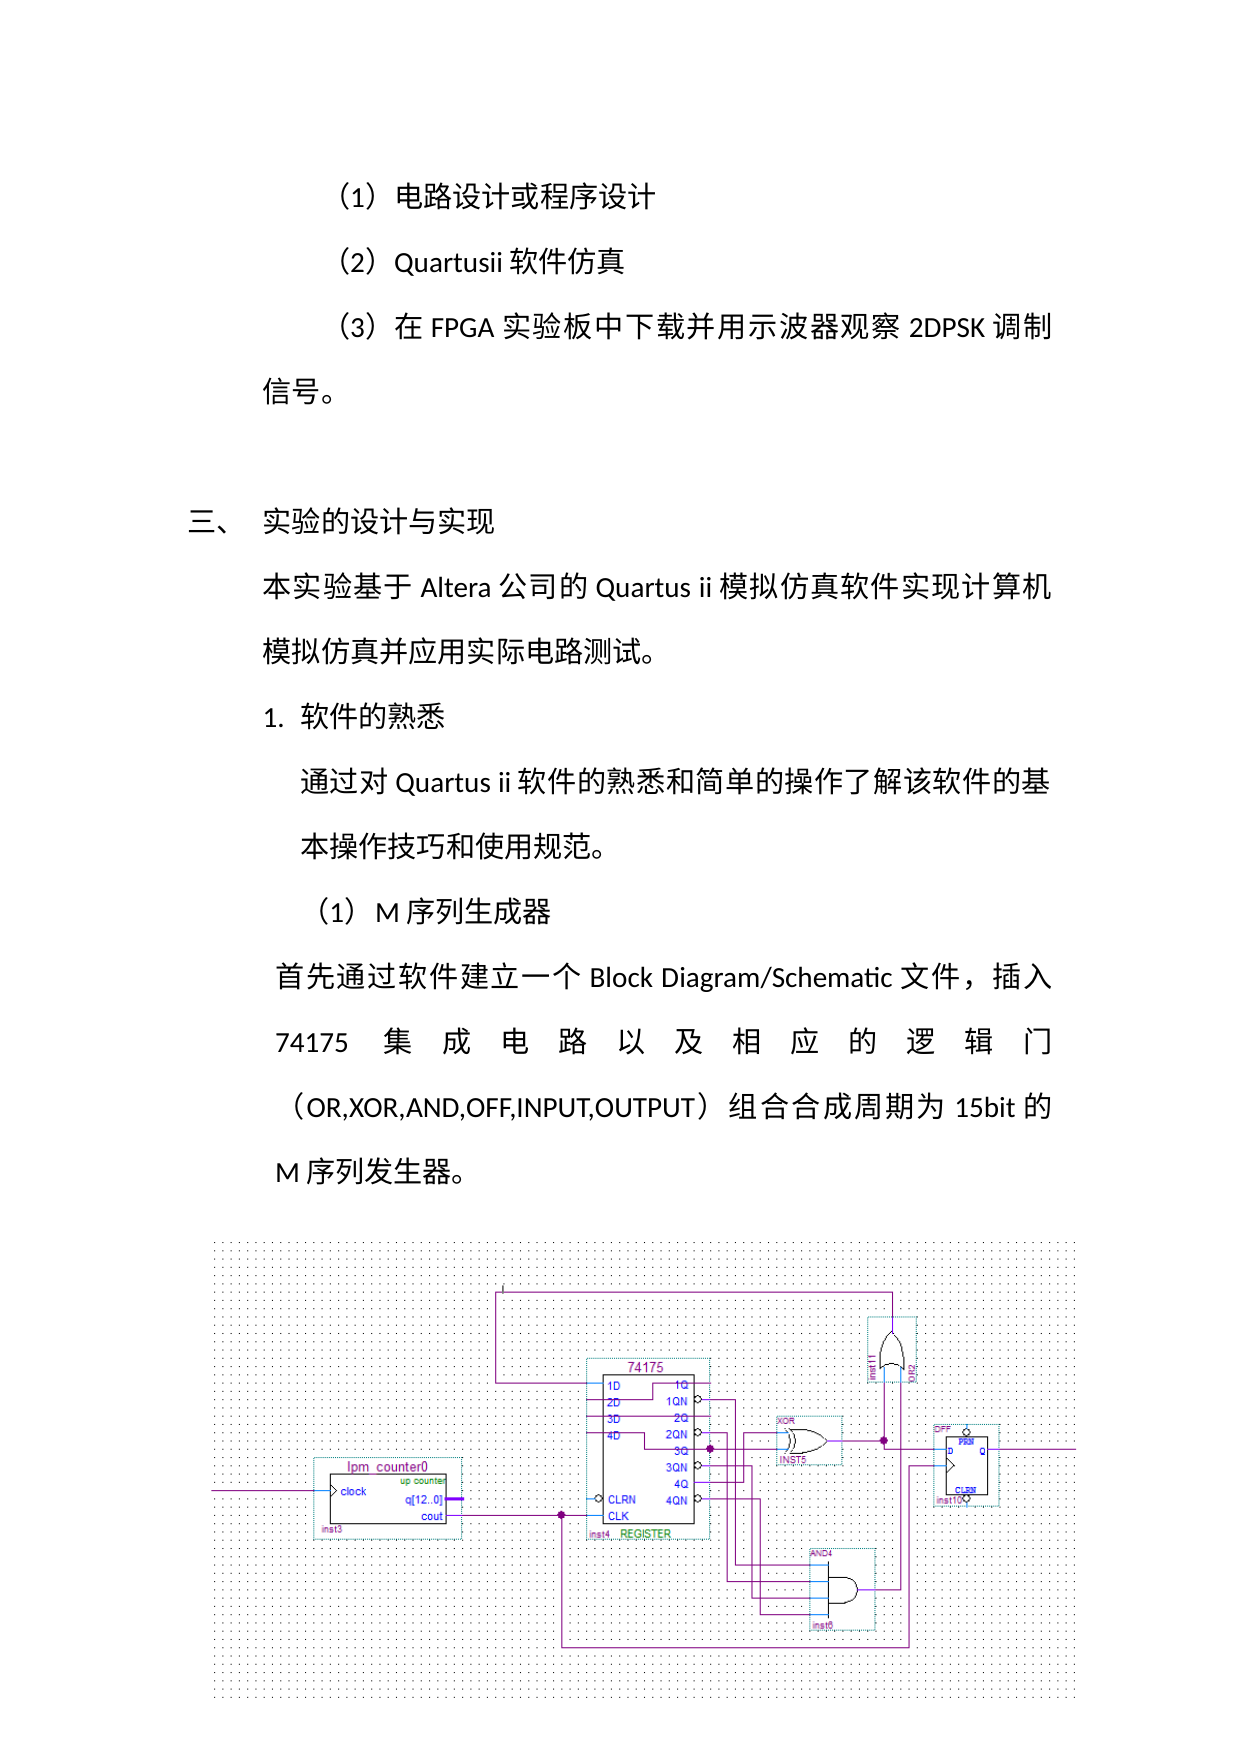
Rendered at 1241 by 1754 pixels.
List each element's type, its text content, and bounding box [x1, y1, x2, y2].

list 实验的设计与实现 [187, 487, 1053, 552]
list 本实验基于Altera公司的Quartus ii模拟仿真软件实现计算机模拟仿真并应用实际电路测试。 [262, 552, 1053, 682]
picture [211, 1241, 1077, 1701]
list Quartusii软件仿真 [262, 227, 1053, 292]
list M序列生成器 [300, 877, 1053, 942]
list 在FPGA实验板中下载并用示波器观察2DPSK调制信号。 [262, 292, 1053, 422]
list 软件的熟悉 [262, 682, 1053, 747]
list 通过对Quartus ii软件的熟悉和简单的操作了解该软件的基本操作技巧和使用规范。 [300, 747, 1053, 877]
text 首先通过软件建立一个Block Diagram/Schematic文件，插入74175集成电路以及相应的逻辑门（OR,XOR,AND,OFF,INPUT,OUTPUT）组合合成周期为15bit的M序列发生器。 [275, 942, 1053, 1202]
list 电路设计或程序设计 [262, 162, 1053, 227]
